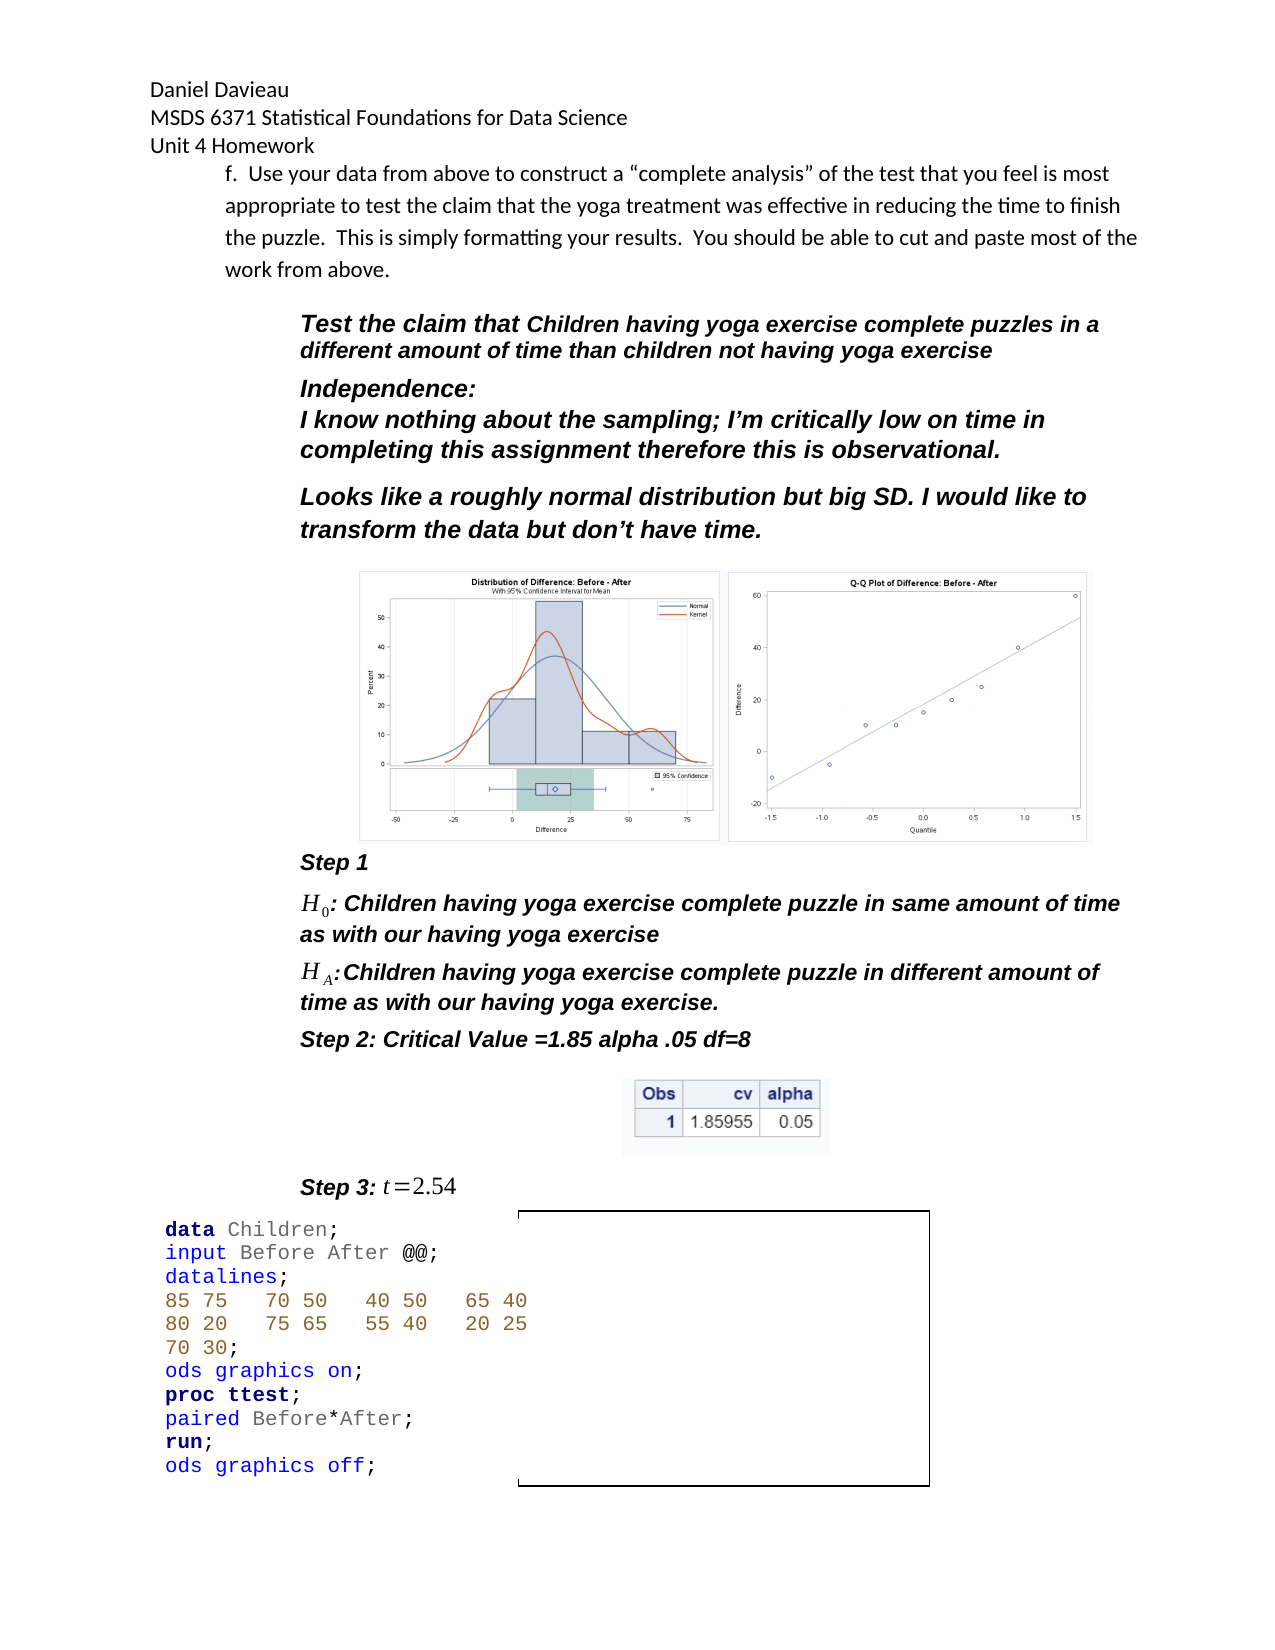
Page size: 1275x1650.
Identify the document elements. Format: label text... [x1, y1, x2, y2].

text Step 1 [300, 849, 1153, 875]
text Step 2: Critical Value =1.85 alpha .05 df=8 [300, 1026, 1153, 1052]
text : Children having yoga exercise complete puzzle in same amount of time as with our having yoga exercise [300, 889, 1153, 947]
text Looks like a roughly normal distribution but big SD. I would like to transform the data but don’t have time. [300, 482, 1153, 544]
text :Children having yoga exercise complete puzzle in different amount of time as with our having yoga exercise. [300, 958, 1153, 1015]
picture [621, 1062, 832, 1157]
text Step 3: [300, 1173, 1153, 1201]
text Independence: [300, 374, 1153, 403]
text I know nothing about the sampling; I’m critically low on time in completing this assignment therefore this is observational. [300, 404, 1153, 464]
text Test the claim that Children having yoga exercise complete puzzles in a different amount of time than children not having yoga exercise [300, 309, 1153, 364]
picture [356, 568, 1094, 845]
text f. Use your data from above to construct a “complete analysis” of the test that you feel is most appropriate to test the claim that the yoga treatment was effective in reducing the time to finish the puzzle. This is simply formatting your results. You should be able to cut and paste most of the work from above. [225, 159, 1153, 284]
